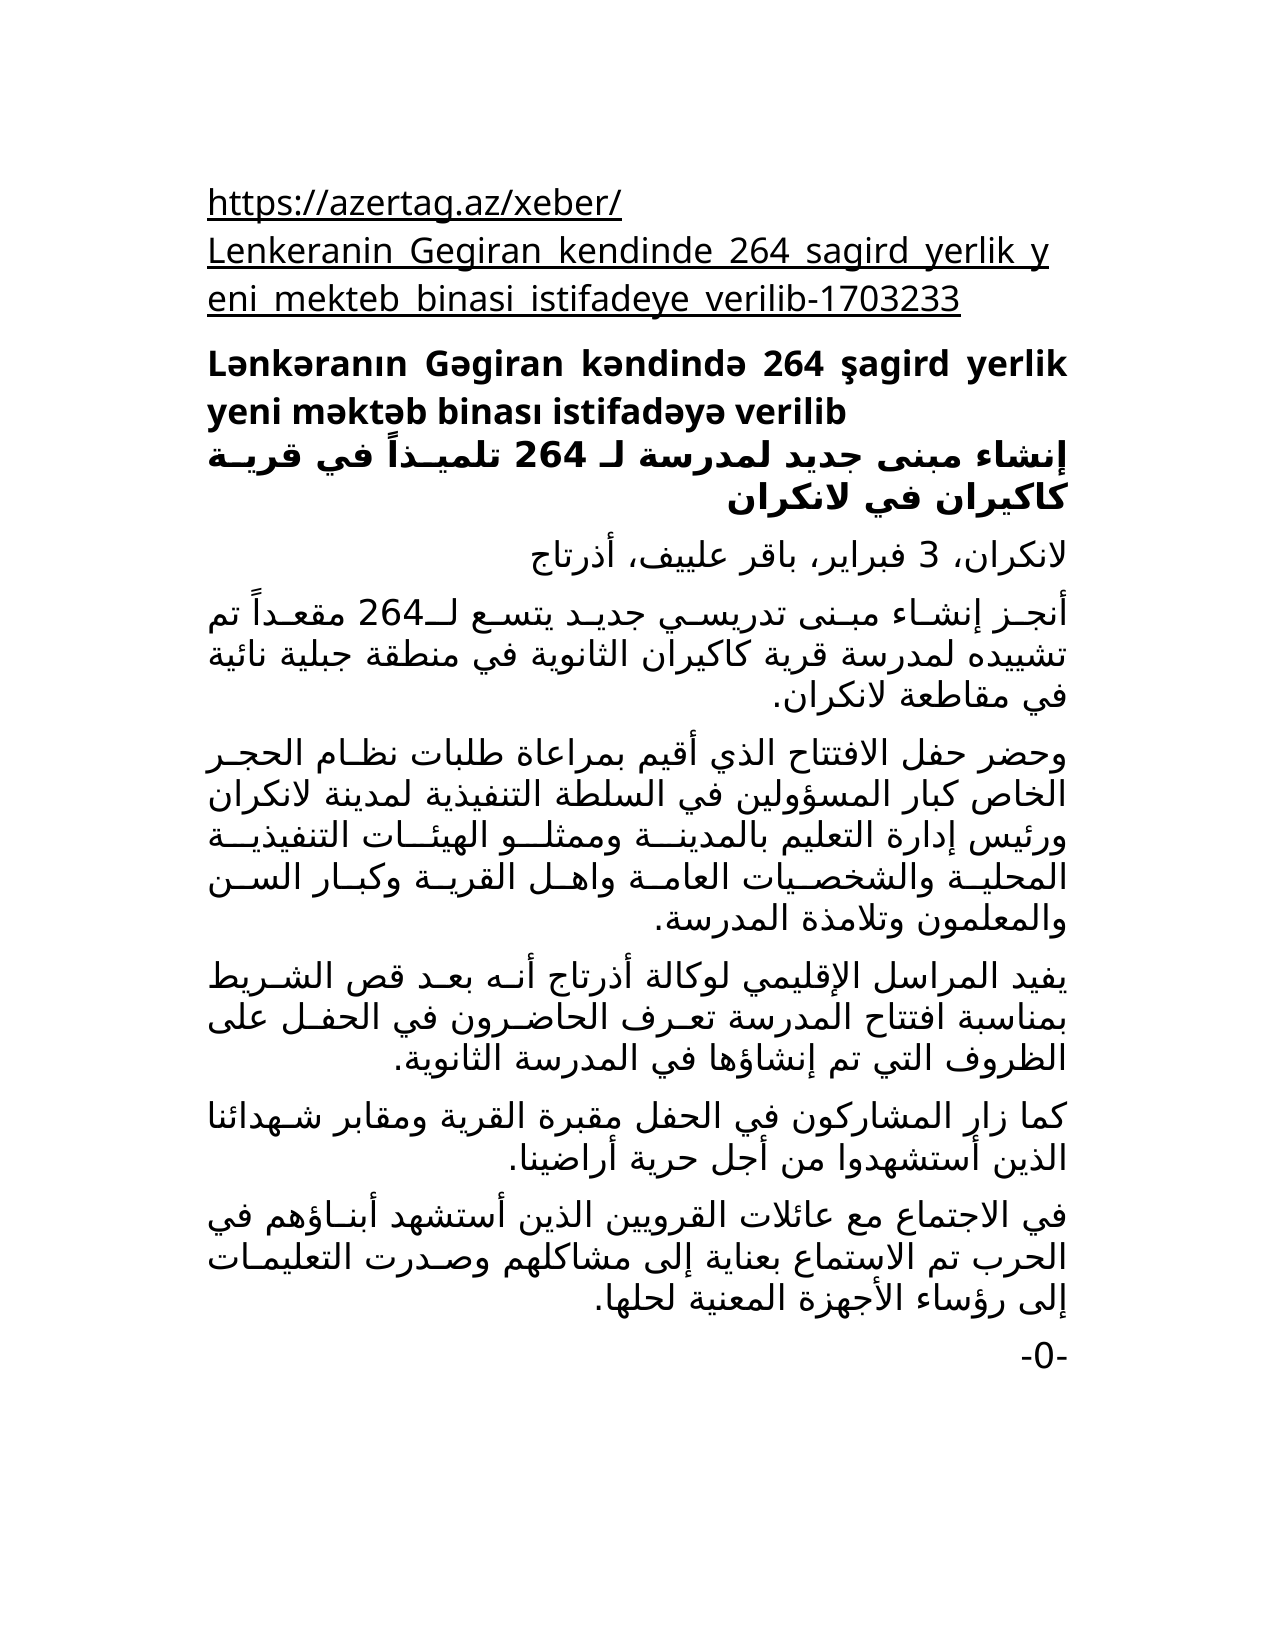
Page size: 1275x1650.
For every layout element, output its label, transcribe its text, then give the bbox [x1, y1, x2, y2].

text يفيد المراسل الإقليمي لوكالة أذرتاج أنه بعد قص الشريط بمناسبة افتتاح المدرسة تعرف الحاضرون في الحفل على الظروف التي تم إنشاؤها في المدرسة الثانوية. [207, 955, 1068, 1079]
text أنجز إنشاء مبنى تدريسي جديد يتسع لـ264 مقعداً تم تشييده لمدرسة قرية كاكيران الثانوية في منطقة جبلية نائية في مقاطعة لانكران. [207, 592, 1068, 716]
text لانكران، 3 فبراير، باقر علييف، أذرتاج [207, 534, 1068, 575]
text إنشاء مبنى جديد لمدرسة لـ 264 تلميذاً في قرية كاكيران في لانكران [207, 435, 1068, 517]
text في الاجتماع مع عائلات القرويين الذين أستشهد أبناؤهم في الحرب تم الاستماع بعناية إلى مشاكلهم وصدرت التعليمات إلى رؤساء الأجهزة المعنية لحلها. [207, 1195, 1068, 1319]
subtitle Lənkəranın Gəgiran kəndində 264 şagird yerlik yeni məktəb binası istifadəyə verilib [207, 338, 1068, 435]
text وحضر حفل الافتتاح الذي أقيم بمراعاة طلبات نظام الحجر الخاص كبار المسؤولين في السلطة التنفيذية لمدينة لانكران ورئيس إدارة التعليم بالمدينة وممثلو الهيئات التنفيذية المحلية والشخصيات العامة واهل القرية وكبار السن والمعلمون وتلامذة المدرسة. [207, 732, 1068, 939]
text -0- [207, 1335, 1068, 1377]
text كما زار المشاركون في الحفل مقبرة القرية ومقابر شهدائنا الذين أستشهدوا من أجل حرية أراضينا. [207, 1096, 1068, 1178]
text https://azertag.az/xeber/Lenkeranin_Gegiran_kendinde_264_sagird_yerlik_yeni_mekteb_binasi_istifadeye_verilib-1703233 [207, 177, 1068, 322]
